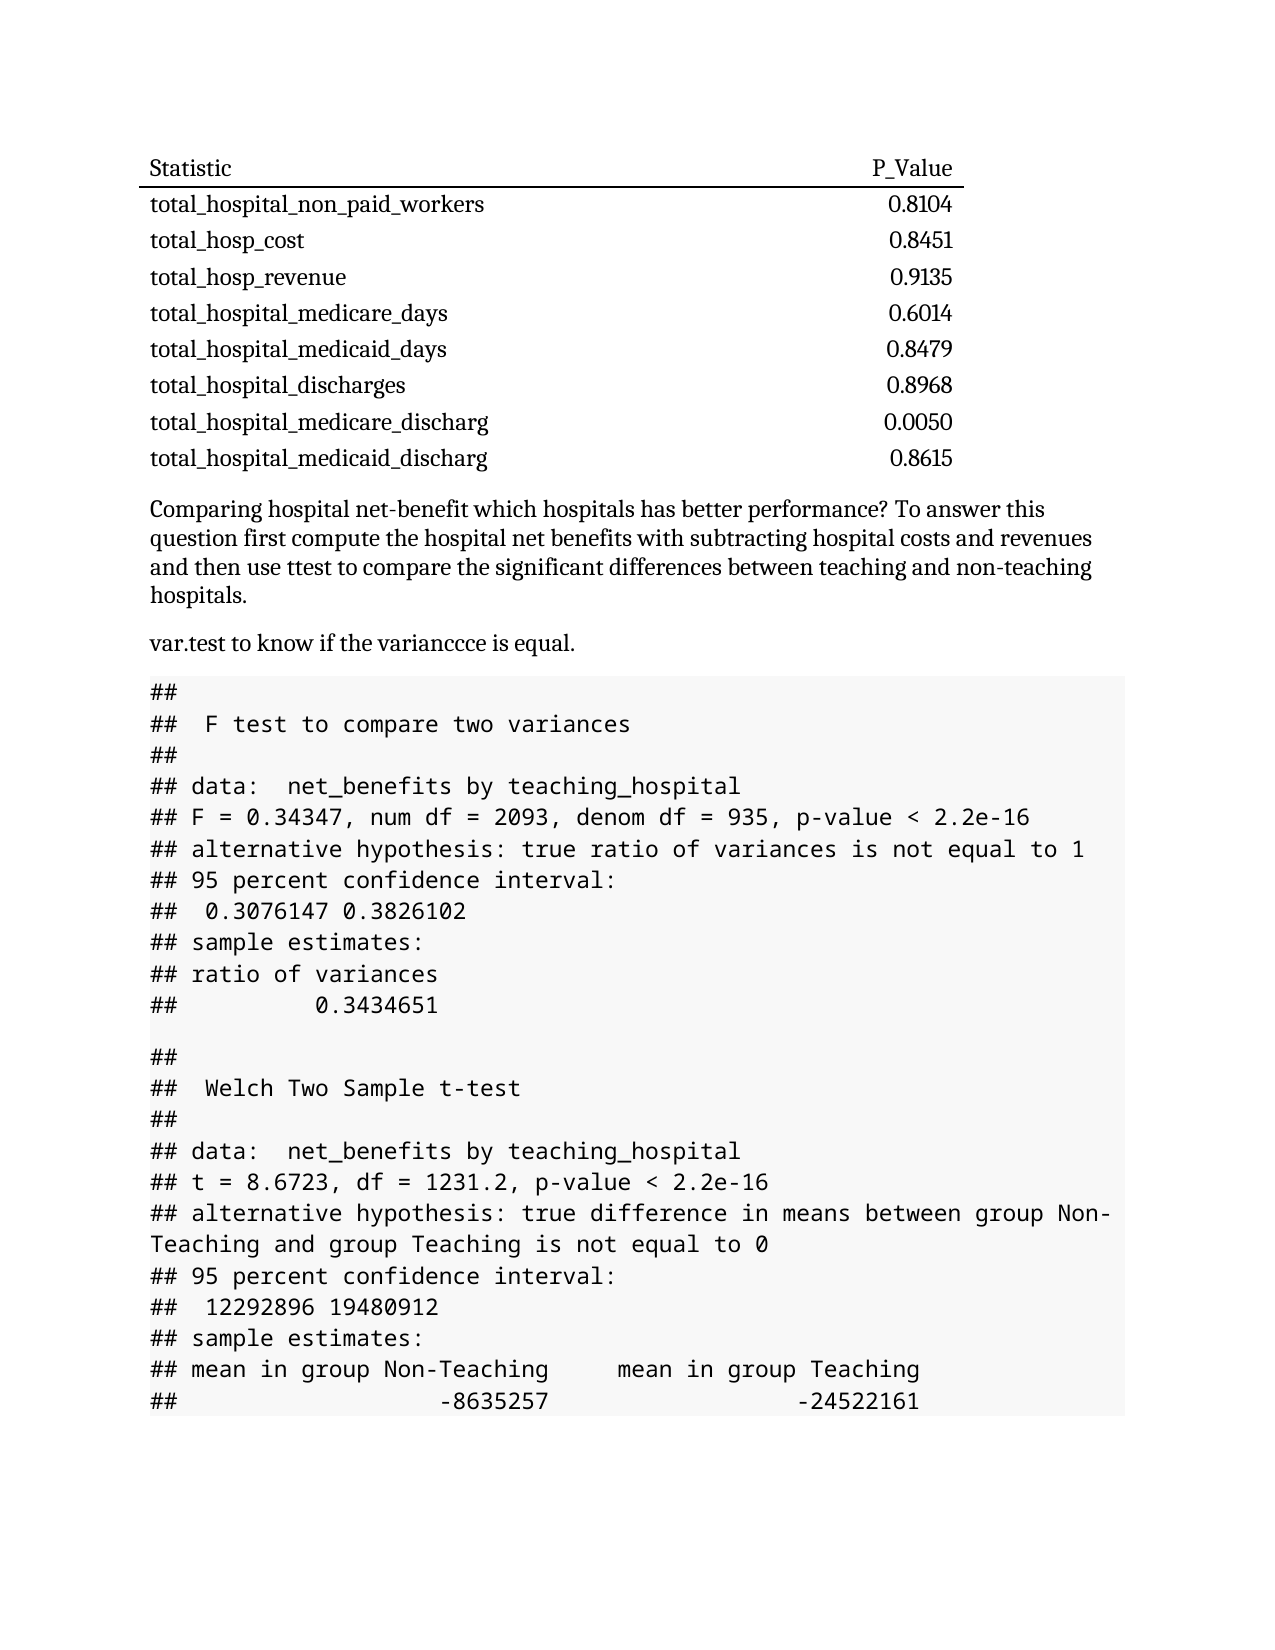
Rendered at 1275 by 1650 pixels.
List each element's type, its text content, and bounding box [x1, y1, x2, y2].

text Comparing hospital net-benefit which hospitals has better performance? To answer this question first compute the hospital net benefits with subtracting hospital costs and revenues and then use ttest to compare the significant differences between teaching and non-teaching hospitals. [150, 495, 1125, 610]
table_cell 0.8615 [551, 440, 964, 476]
table_cell 0.6014 [551, 295, 964, 331]
table_cell total_hospital_medicare_days [139, 295, 551, 331]
table_cell 0.9135 [551, 259, 964, 295]
text ## ## Welch Two Sample t-test ## ## data: net_benefits by teaching_hospital ## t = 8.6723, df = 1231.2, p-value < 2.2e-16 ## alternative hypothesis: true difference in means between group Non-Teaching and group Teaching is not equal to 0 ## 95 percent confidence interval: ## 12292896 19480912 ## sample estimates: ## mean in group Non-Teaching mean in group Teaching ## -8635257 -24522161 [150, 1041, 1125, 1416]
table_header P_Value [551, 150, 964, 186]
table_cell 0.8479 [551, 331, 964, 367]
table_cell total_hosp_revenue [139, 259, 551, 295]
table_cell total_hospital_non_paid_workers [139, 188, 551, 222]
table_cell 0.8968 [551, 368, 964, 404]
text var.test to know if the varianccce is equal. [150, 629, 1125, 657]
table_cell 0.8451 [551, 223, 964, 259]
text ## ## F test to compare two variances ## ## data: net_benefits by teaching_hospital ## F = 0.34347, num df = 2093, denom df = 935, p-value < 2.2e-16 ## alternative hypothesis: true ratio of variances is not equal to 1 ## 95 percent confidence interval: ## 0.3076147 0.3826102 ## sample estimates: ## ratio of variances ## 0.3434651 [150, 676, 1125, 1020]
table_cell 0.0050 [551, 404, 964, 440]
table_cell 0.8104 [551, 188, 964, 222]
table_cell total_hosp_cost [139, 223, 551, 259]
table_cell total_hospital_medicaid_discharg [139, 440, 551, 476]
table_cell total_hospital_discharges [139, 368, 551, 404]
table_cell total_hospital_medicaid_days [139, 331, 551, 367]
table_cell total_hospital_medicare_discharg [139, 404, 551, 440]
table_header Statistic [139, 150, 551, 186]
